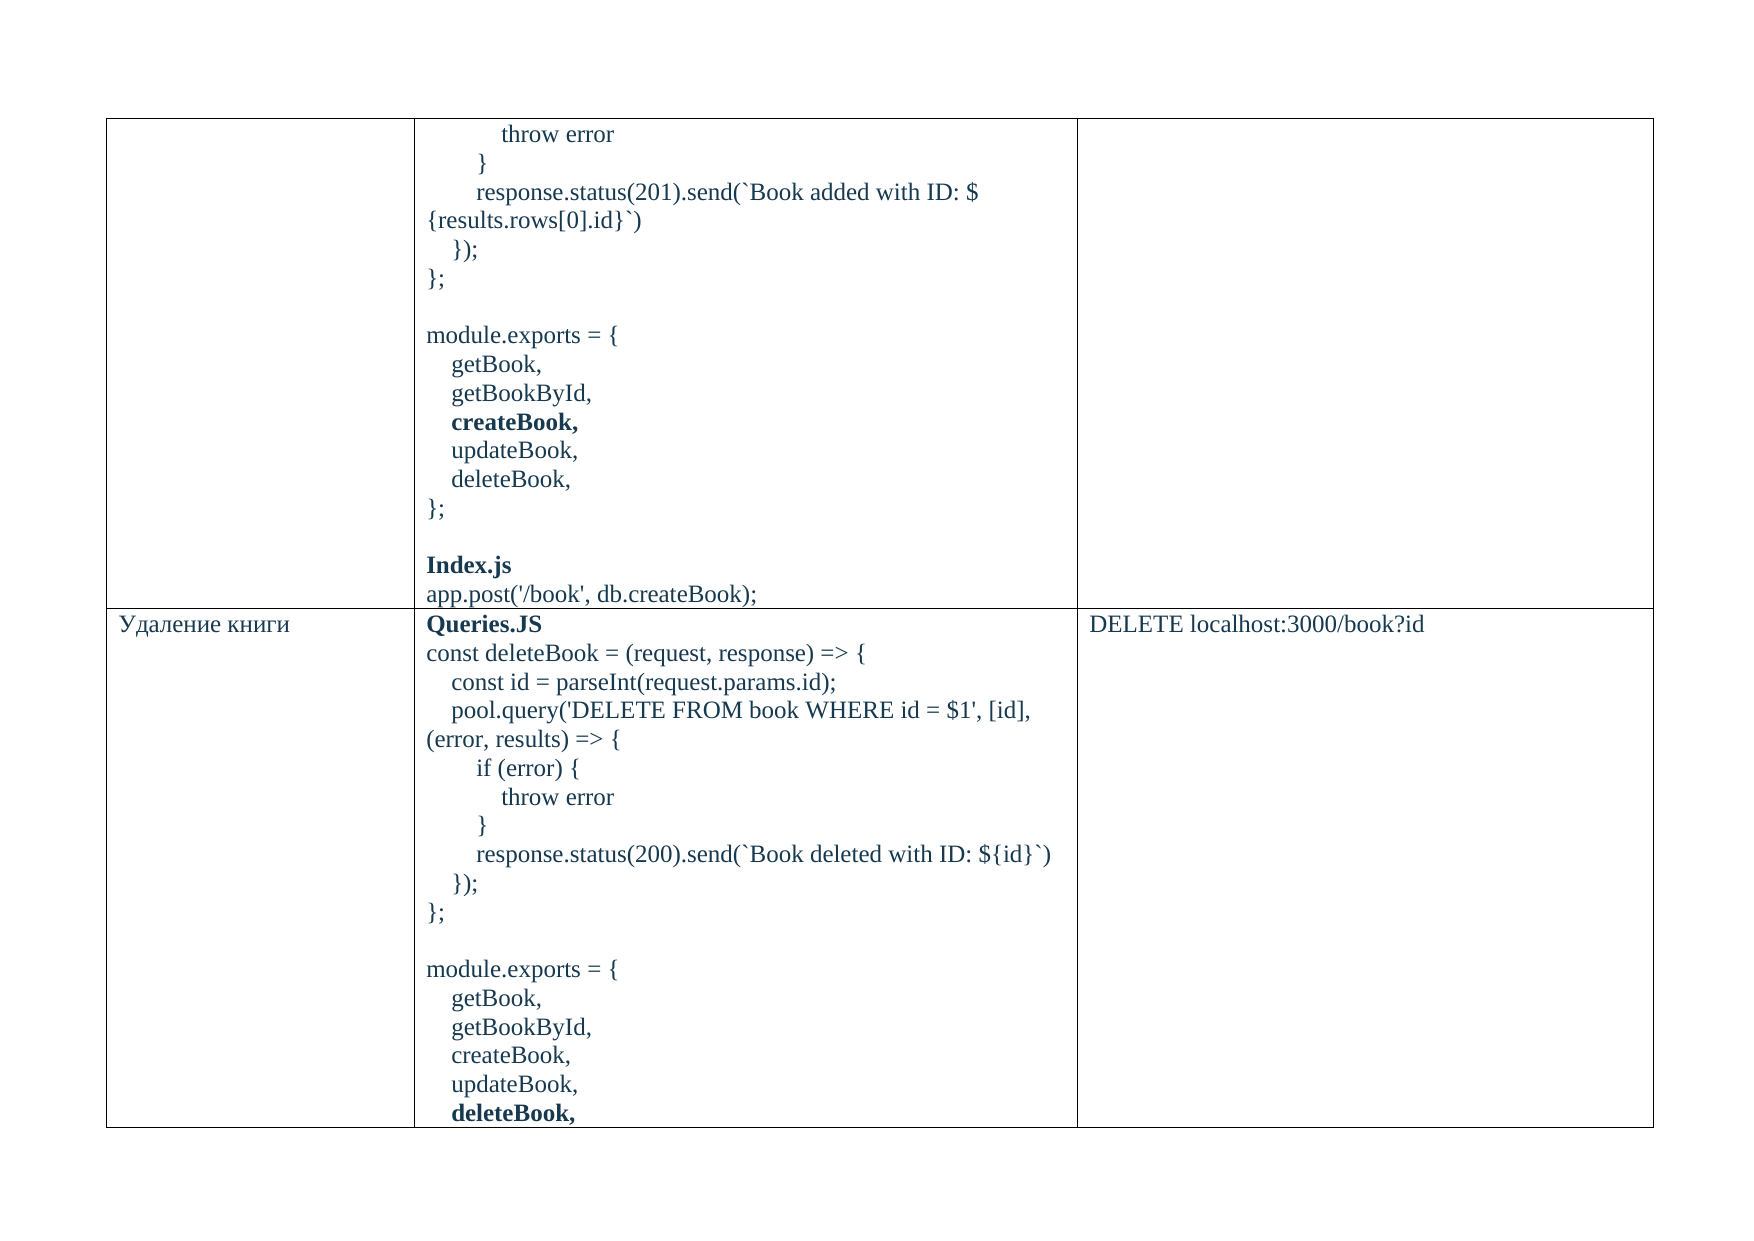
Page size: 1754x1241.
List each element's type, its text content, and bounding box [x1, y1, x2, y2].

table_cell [1078, 119, 1653, 608]
table_cell Удаление книги [107, 609, 414, 1127]
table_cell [415, 609, 1077, 1127]
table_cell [415, 119, 1077, 608]
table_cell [1078, 609, 1653, 1127]
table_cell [107, 119, 414, 608]
